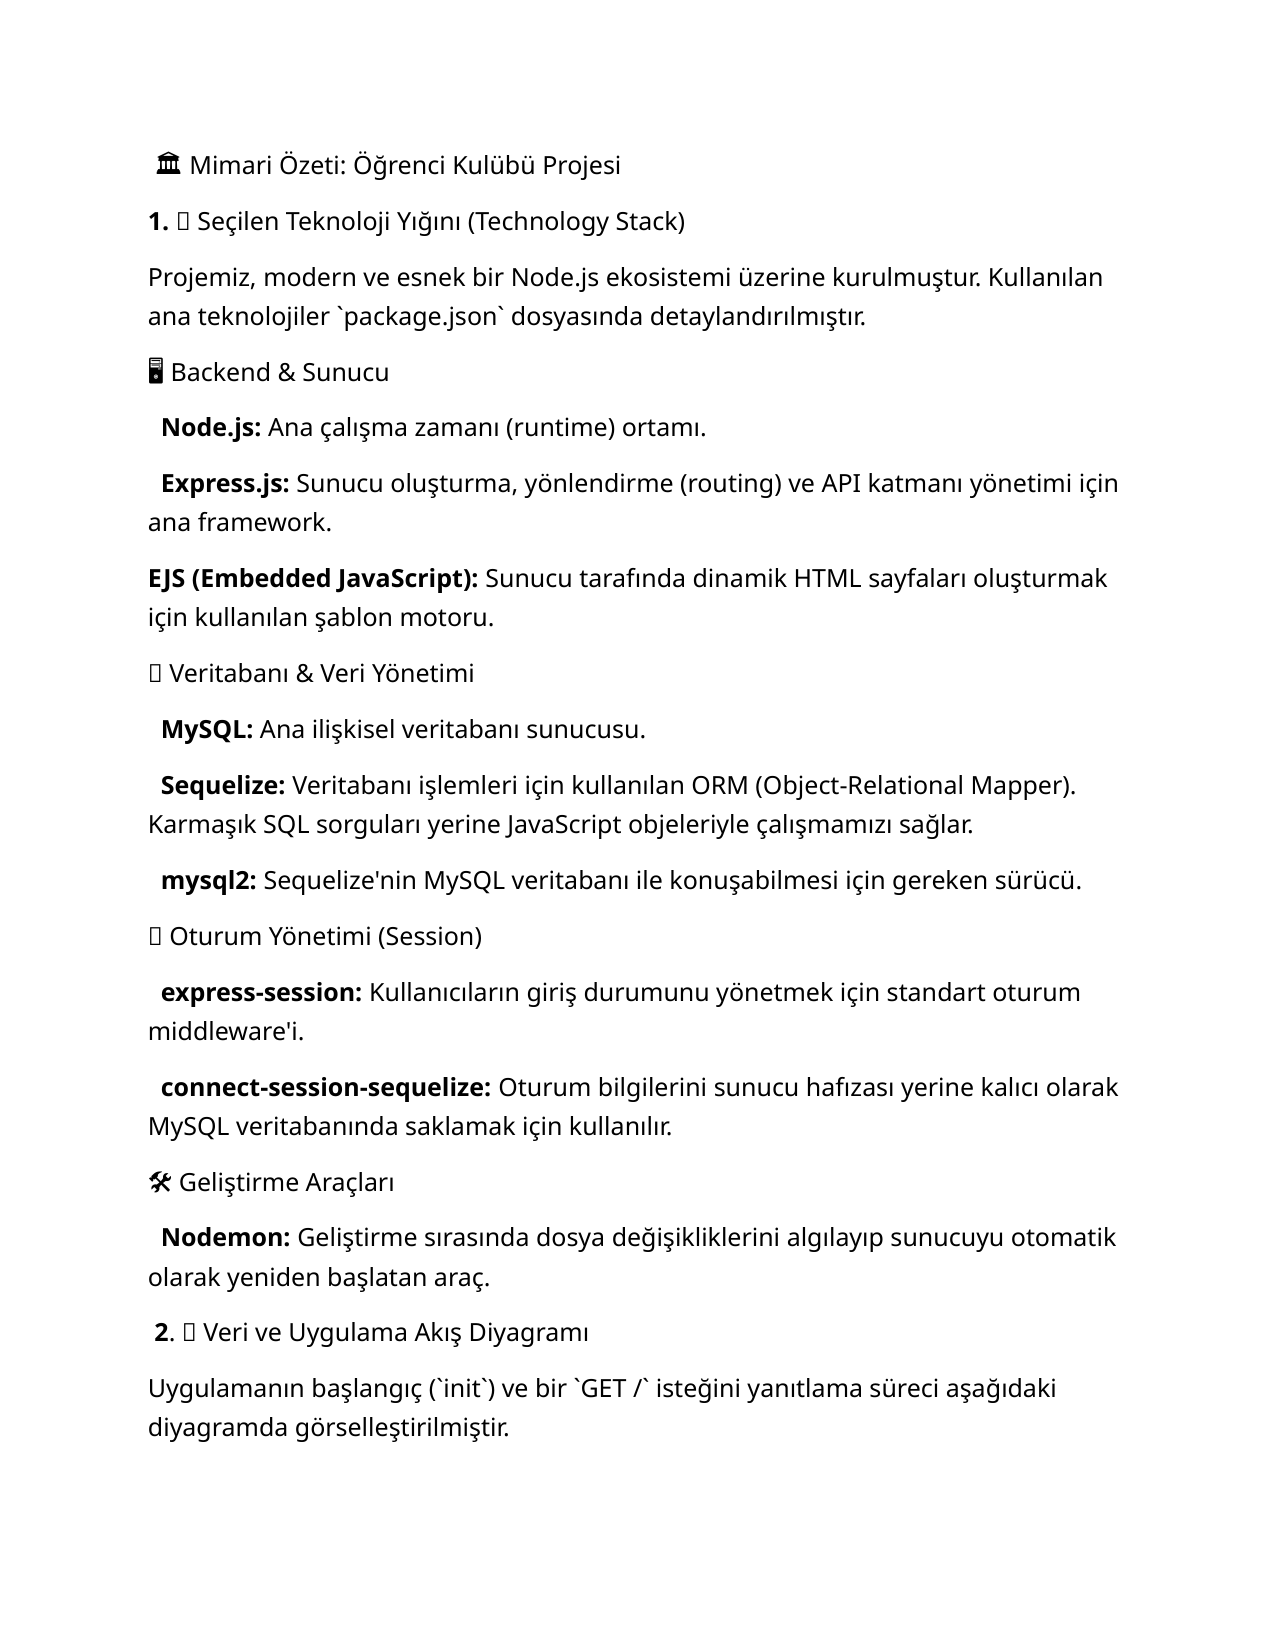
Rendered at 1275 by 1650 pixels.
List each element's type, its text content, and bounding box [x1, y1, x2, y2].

text 1. 🚀 Seçilen Teknoloji Yığını (Technology Stack) [148, 203, 1127, 237]
text express-session: Kullanıcıların giriş durumunu yönetmek için standart oturum middleware'i. [148, 974, 1127, 1047]
text 🔐 Oturum Yönetimi (Session) [148, 918, 1127, 952]
text Nodemon: Geliştirme sırasında dosya değişikliklerini algılayıp sunucuyu otomatik olarak yeniden başlatan araç. [148, 1220, 1127, 1293]
text 🖥️ Backend & Sunucu [148, 354, 1127, 388]
text connect-session-sequelize: Oturum bilgilerini sunucu hafızası yerine kalıcı olarak MySQL veritabanında saklamak için kullanılır. [148, 1069, 1127, 1142]
text Sequelize: Veritabanı işlemleri için kullanılan ORM (Object-Relational Mapper). Karmaşık SQL sorguları yerine JavaScript objeleriyle çalışmamızı sağlar. [148, 768, 1127, 841]
text Express.js: Sunucu oluşturma, yönlendirme (routing) ve API katmanı yönetimi için ana framework. [148, 466, 1127, 539]
text Uygulamanın başlangıç (`init`) ve bir `GET /` isteğini yanıtlama süreci aşağıdaki diyagramda görselleştirilmiştir. [148, 1371, 1127, 1444]
text 🛠️ Geliştirme Araçları [148, 1164, 1127, 1198]
text Projemiz, modern ve esnek bir Node.js ekosistemi üzerine kurulmuştur. Kullanılan ana teknolojiler `package.json` dosyasında detaylandırılmıştır. [148, 259, 1127, 332]
text EJS (Embedded JavaScript): Sunucu tarafında dinamik HTML sayfaları oluşturmak için kullanılan şablon motoru. [148, 561, 1127, 634]
text MySQL: Ana ilişkisel veritabanı sunucusu. [148, 712, 1127, 746]
text 🏛️ Mimari Özeti: Öğrenci Kulübü Projesi [148, 148, 1127, 182]
text 2. 🌊 Veri ve Uygulama Akış Diyagramı [148, 1315, 1127, 1349]
text Node.js: Ana çalışma zamanı (runtime) ortamı. [148, 410, 1127, 444]
text 💾 Veritabanı & Veri Yönetimi [148, 656, 1127, 690]
text mysql2: Sequelize'nin MySQL veritabanı ile konuşabilmesi için gereken sürücü. [148, 863, 1127, 897]
